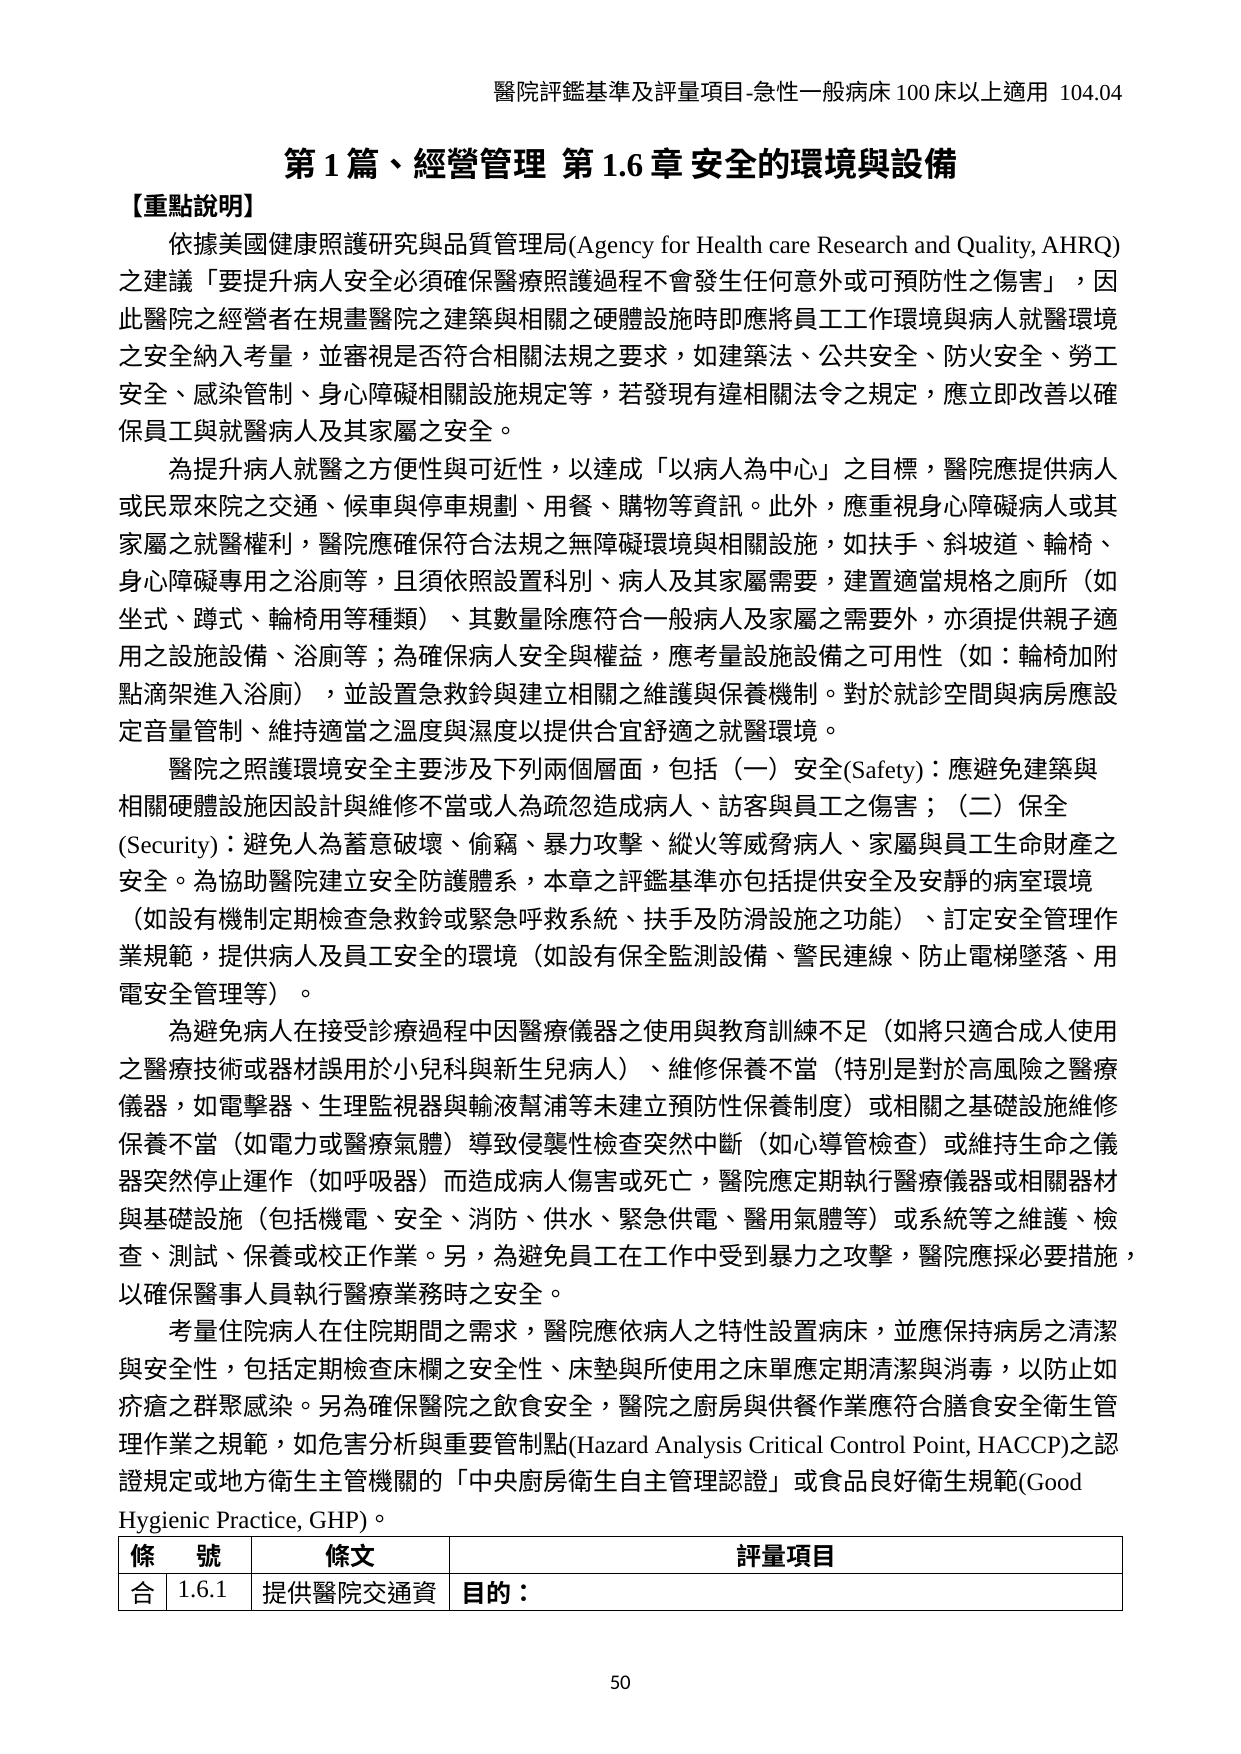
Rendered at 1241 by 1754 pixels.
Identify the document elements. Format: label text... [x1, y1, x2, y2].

text 依據美國健康照護研究與品質管理局(Agency for Health care Research and Quality, AHRQ)之建議「要提升病人安全必須確保醫療照護過程不會發生任何意外或可預防性之傷害」，因此醫院之經營者在規畫醫院之建築與相關之硬體設施時即應將員工工作環境與病人就醫環境之安全納入考量，並審視是否符合相關法規之要求，如建築法、公共安全、防火安全、勞工安全、感染管制、身心障礙相關設施規定等，若發現有違相關法令之規定，應立即改善以確保員工與就醫病人及其家屬之安全。 [118, 223, 1122, 448]
text 醫院之照護環境安全主要涉及下列兩個層面，包括（一）安全(Safety)：應避免建築與相關硬體設施因設計與維修不當或人為疏忽造成病人、訪客與員工之傷害；（二）保全(Security)：避免人為蓄意破壞、偷竊、暴力攻擊、縱火等威脅病人、家屬與員工生命財產之安全。為協助醫院建立安全防護體系，本章之評鑑基準亦包括提供安全及安靜的病室環境（如設有機制定期檢查急救鈴或緊急呼救系統、扶手及防滑設施之功能）、訂定安全管理作業規範，提供病人及員工安全的環境（如設有保全監測設備、警民連線、防止電梯墜落、用電安全管理等）。 [118, 748, 1122, 1011]
text 為提升病人就醫之方便性與可近性，以達成「以病人為中心」之目標，醫院應提供病人或民眾來院之交通、候車與停車規劃、用餐、購物等資訊。此外，應重視身心障礙病人或其家屬之就醫權利，醫院應確保符合法規之無障礙環境與相關設施，如扶手、斜坡道、輪椅、身心障礙專用之浴廁等，且須依照設置科別、病人及其家屬需要，建置適當規格之廁所（如坐式、蹲式、輪椅用等種類）、其數量除應符合一般病人及家屬之需要外，亦須提供親子適用之設施設備、浴廁等；為確保病人安全與權益，應考量設施設備之可用性（如：輪椅加附點滴架進入浴廁），並設置急救鈴與建立相關之維護與保養機制。對於就診空間與病房應設定音量管制、維持適當之溫度與濕度以提供合宜舒適之就醫環境。 [118, 448, 1122, 748]
table_cell 合 [119, 1574, 166, 1610]
text 為避免病人在接受診療過程中因醫療儀器之使用與教育訓練不足（如將只適合成人使用之醫療技術或器材誤用於小兒科與新生兒病人）、維修保養不當（特別是對於高風險之醫療儀器，如電擊器、生理監視器與輸液幫浦等未建立預防性保養制度）或相關之基礎設施維修保養不當（如電力或醫療氣體）導致侵襲性檢查突然中斷（如心導管檢查）或維持生命之儀器突然停止運作（如呼吸器）而造成病人傷害或死亡，醫院應定期執行醫療儀器或相關器材與基礎設施（包括機電、安全、消防、供水、緊急供電、醫用氣體等）或系統等之維護、檢查、測試、保養或校正作業。另，為避免員工在工作中受到暴力之攻擊，醫院應採必要措施，以確保醫事人員執行醫療業務時之安全。 [118, 1011, 1122, 1311]
text 【重點說明】 [118, 186, 1122, 223]
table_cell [450, 1574, 1122, 1610]
text 考量住院病人在住院期間之需求，醫院應依病人之特性設置病床，並應保持病房之清潔與安全性，包括定期檢查床欄之安全性、床墊與所使用之床單應定期清潔與消毒，以防止如疥瘡之群聚感染。另為確保醫院之飲食安全，醫院之廚房與供餐作業應符合膳食安全衛生管理作業之規範，如危害分析與重要管制點(Hazard Analysis Critical Control Point, HACCP)之認證規定或地方衛生主管機關的「中央廚房衛生自主管理認證」或食品良好衛生規範(Good Hygienic Practice, GHP)。 [118, 1311, 1122, 1536]
table_cell 1.6.1 [167, 1574, 251, 1610]
table_header 評量項目 [450, 1537, 1122, 1573]
table_header 條 [119, 1537, 166, 1573]
text 第1篇、經營管理 第1.6章 安全的環境與設備 [118, 137, 1122, 186]
table_header 號 [166, 1537, 251, 1573]
table_header 條文 [252, 1537, 449, 1573]
table_cell 提供醫院交通資訊，並有安全的交通規劃 [252, 1574, 449, 1610]
